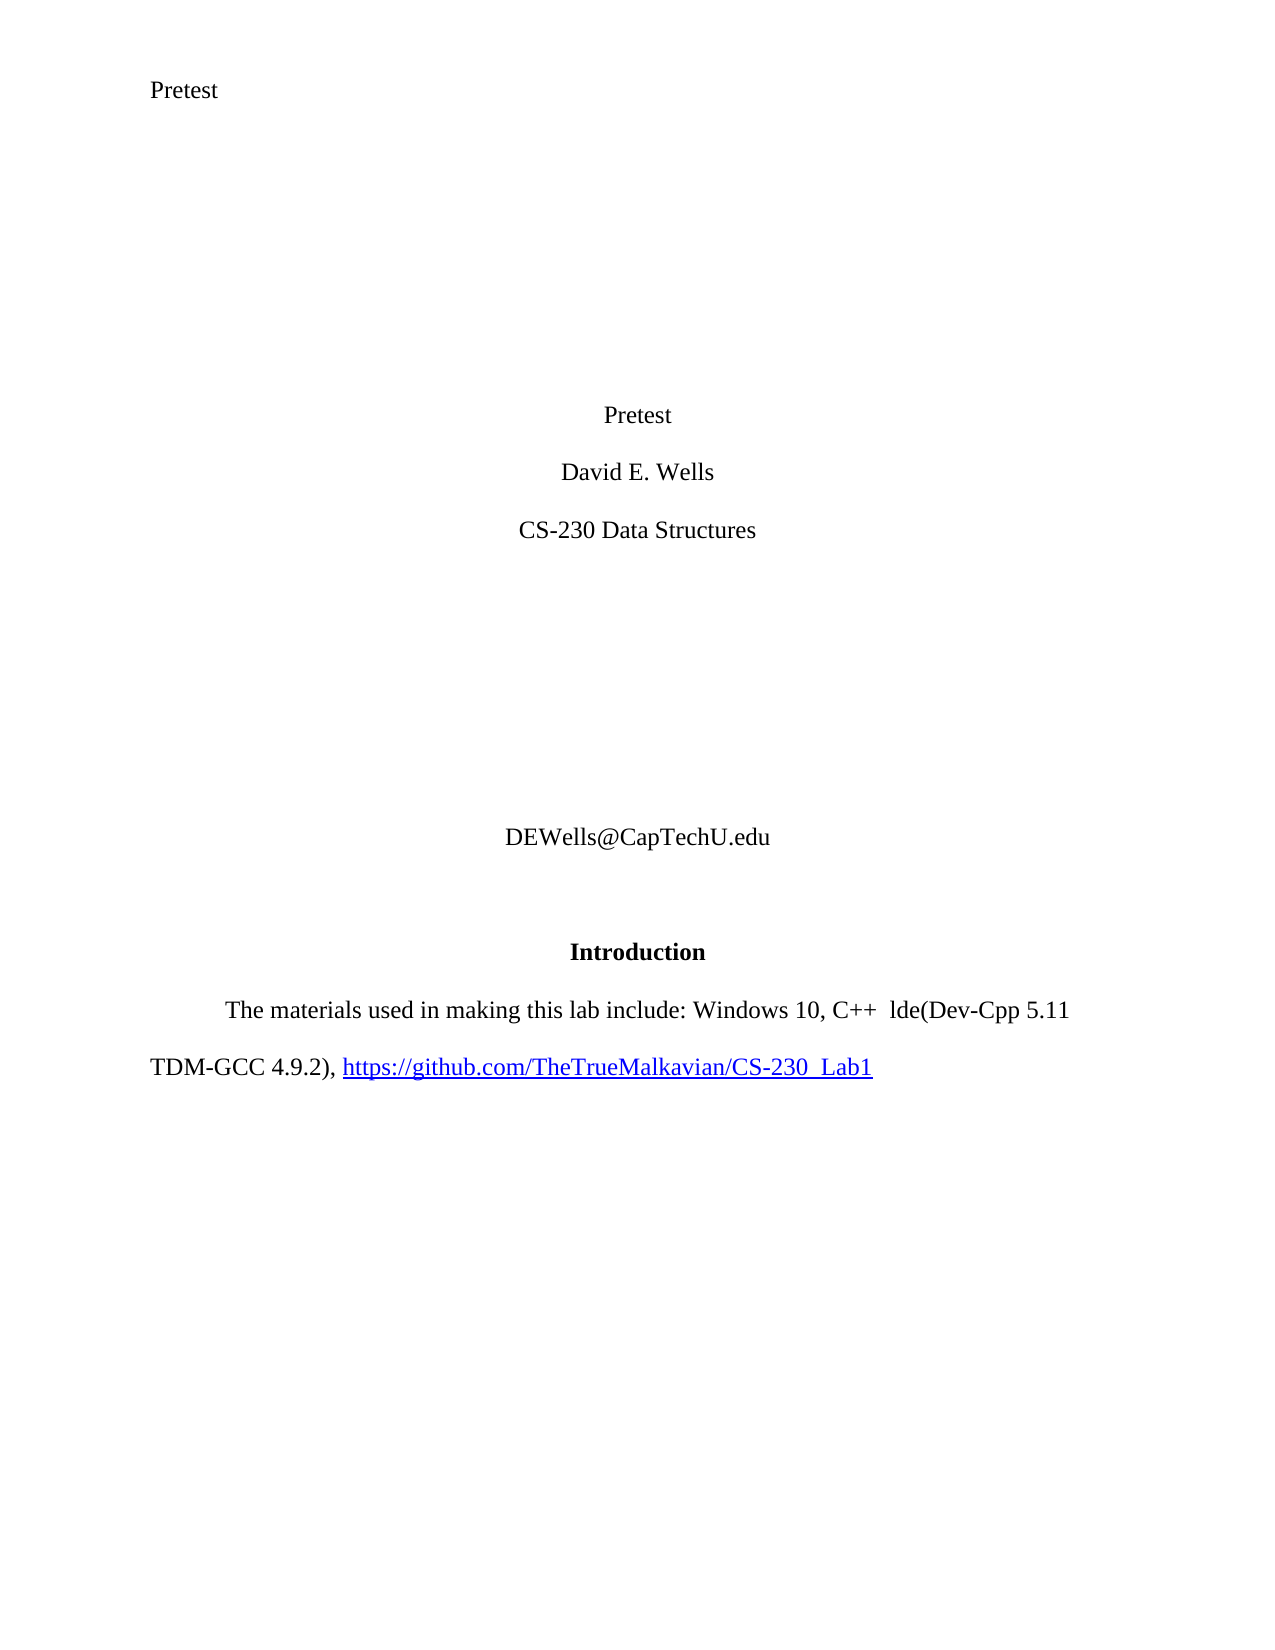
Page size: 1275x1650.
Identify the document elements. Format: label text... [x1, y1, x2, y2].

title David E. Wells [150, 457, 1125, 486]
title Pretest [150, 400, 1125, 429]
text The materials used in making this lab include: Windows 10, C++ lde(Dev-Cpp 5.11 TDM-GCC 4.9.2), https://github.com/TheTrueMalkavian/CS-230_Lab1 [150, 995, 1125, 1081]
title CS-230 Data Structures [150, 515, 1125, 544]
title DEWells@CapTechU.edu [150, 822, 1125, 851]
subtitle Introduction [150, 937, 1125, 966]
